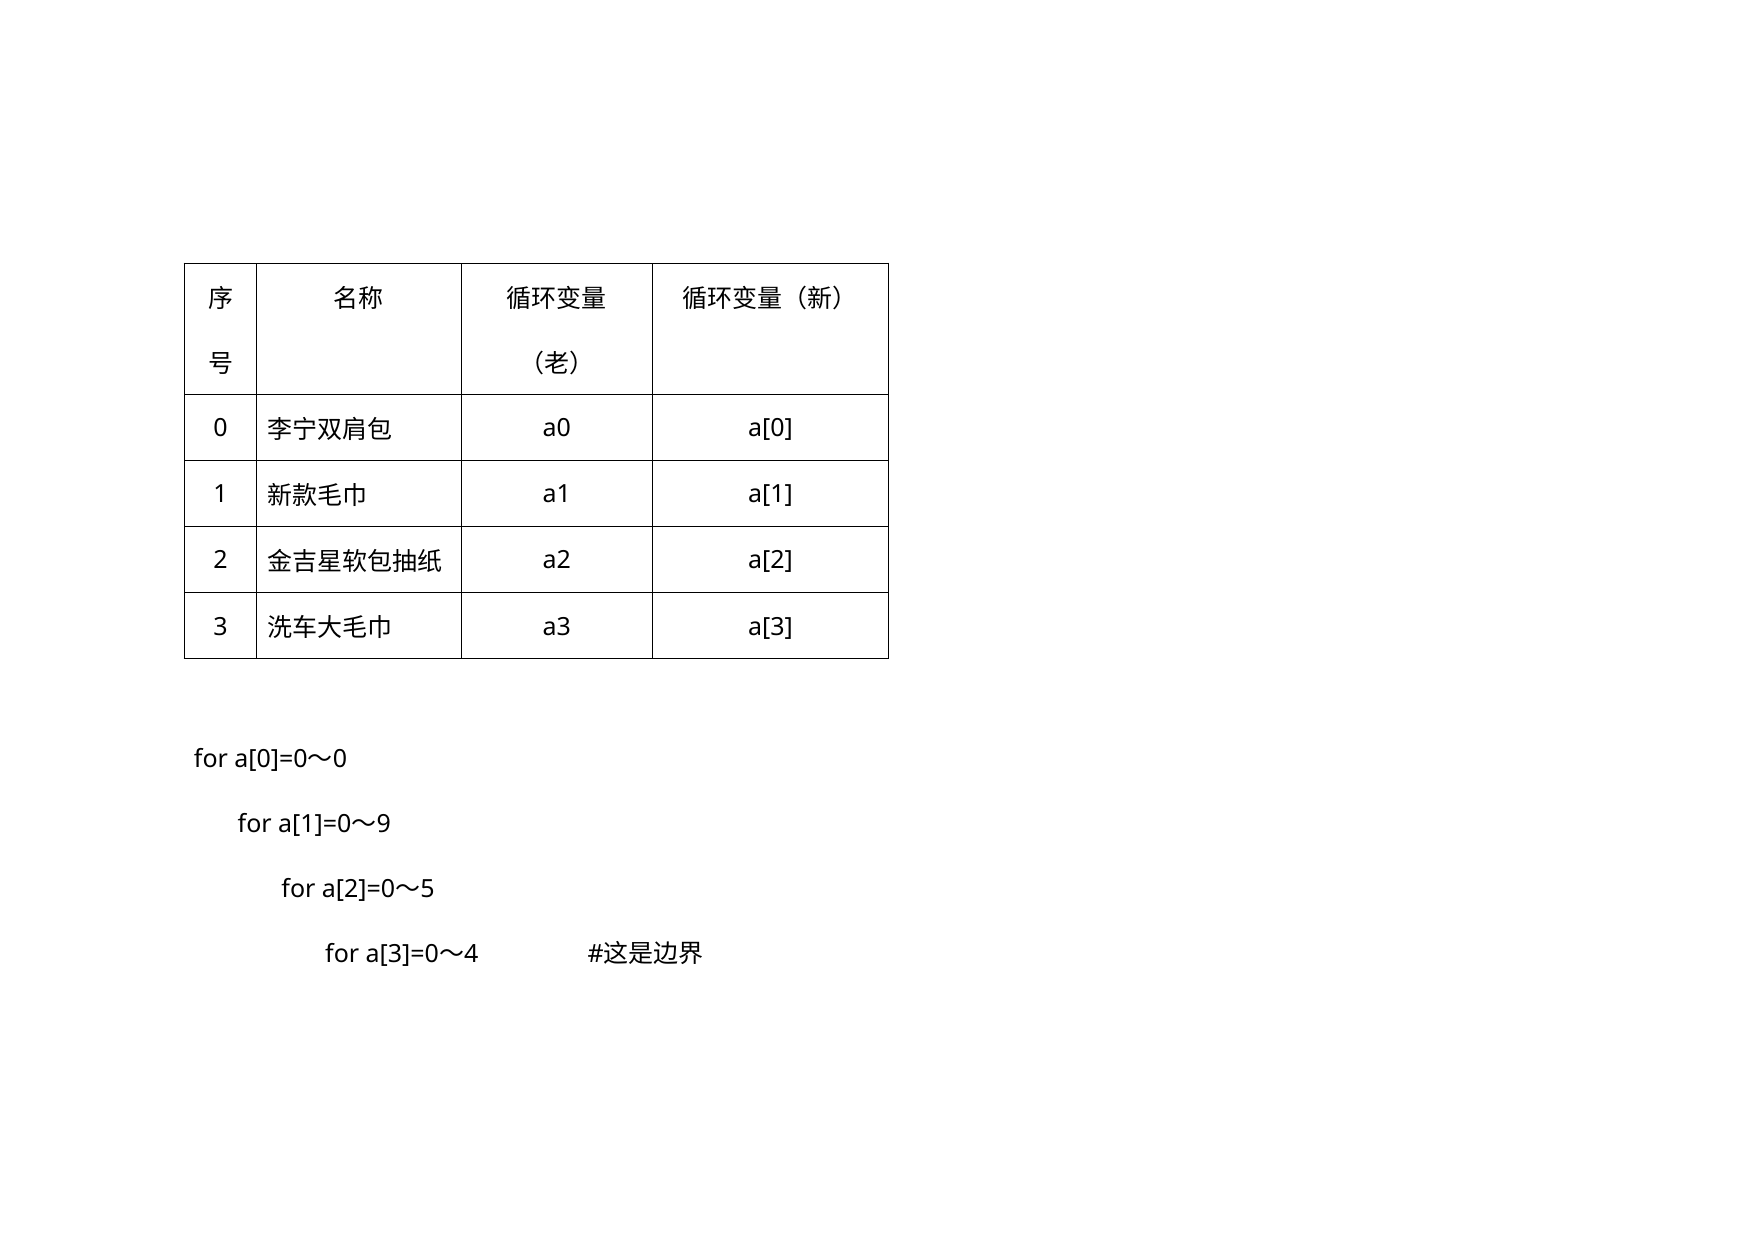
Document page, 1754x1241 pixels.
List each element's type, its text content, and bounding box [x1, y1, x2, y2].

table_cell a[1] [653, 461, 888, 526]
table_cell 金吉星软包抽纸 [257, 527, 461, 592]
text for a[1]=0～9 [194, 789, 1604, 854]
table_header 循环变量（新） [653, 264, 888, 394]
table_cell 3 [185, 593, 256, 658]
table_cell a2 [462, 527, 652, 592]
table_cell a3 [462, 593, 652, 658]
table_cell a0 [462, 395, 652, 460]
table_cell a[2] [653, 527, 888, 592]
table_cell 2 [185, 527, 256, 592]
table_header 名称 [257, 264, 461, 394]
text for a[0]=0～0 [194, 724, 1604, 789]
table_cell a1 [462, 461, 652, 526]
table_header 序号 [185, 264, 256, 394]
table_cell 洗车大毛巾 [257, 593, 461, 658]
table_header 循环变量（老） [462, 264, 652, 394]
table_cell 1 [185, 461, 256, 526]
table_cell a[0] [653, 395, 888, 460]
table_cell a[3] [653, 593, 888, 658]
text for a[3]=0～4 #这是边界 [194, 919, 1604, 984]
table_cell 0 [185, 395, 256, 460]
text for a[2]=0～5 [194, 854, 1604, 919]
table_cell 新款毛巾 [257, 461, 461, 526]
table_cell 李宁双肩包 [257, 395, 461, 460]
